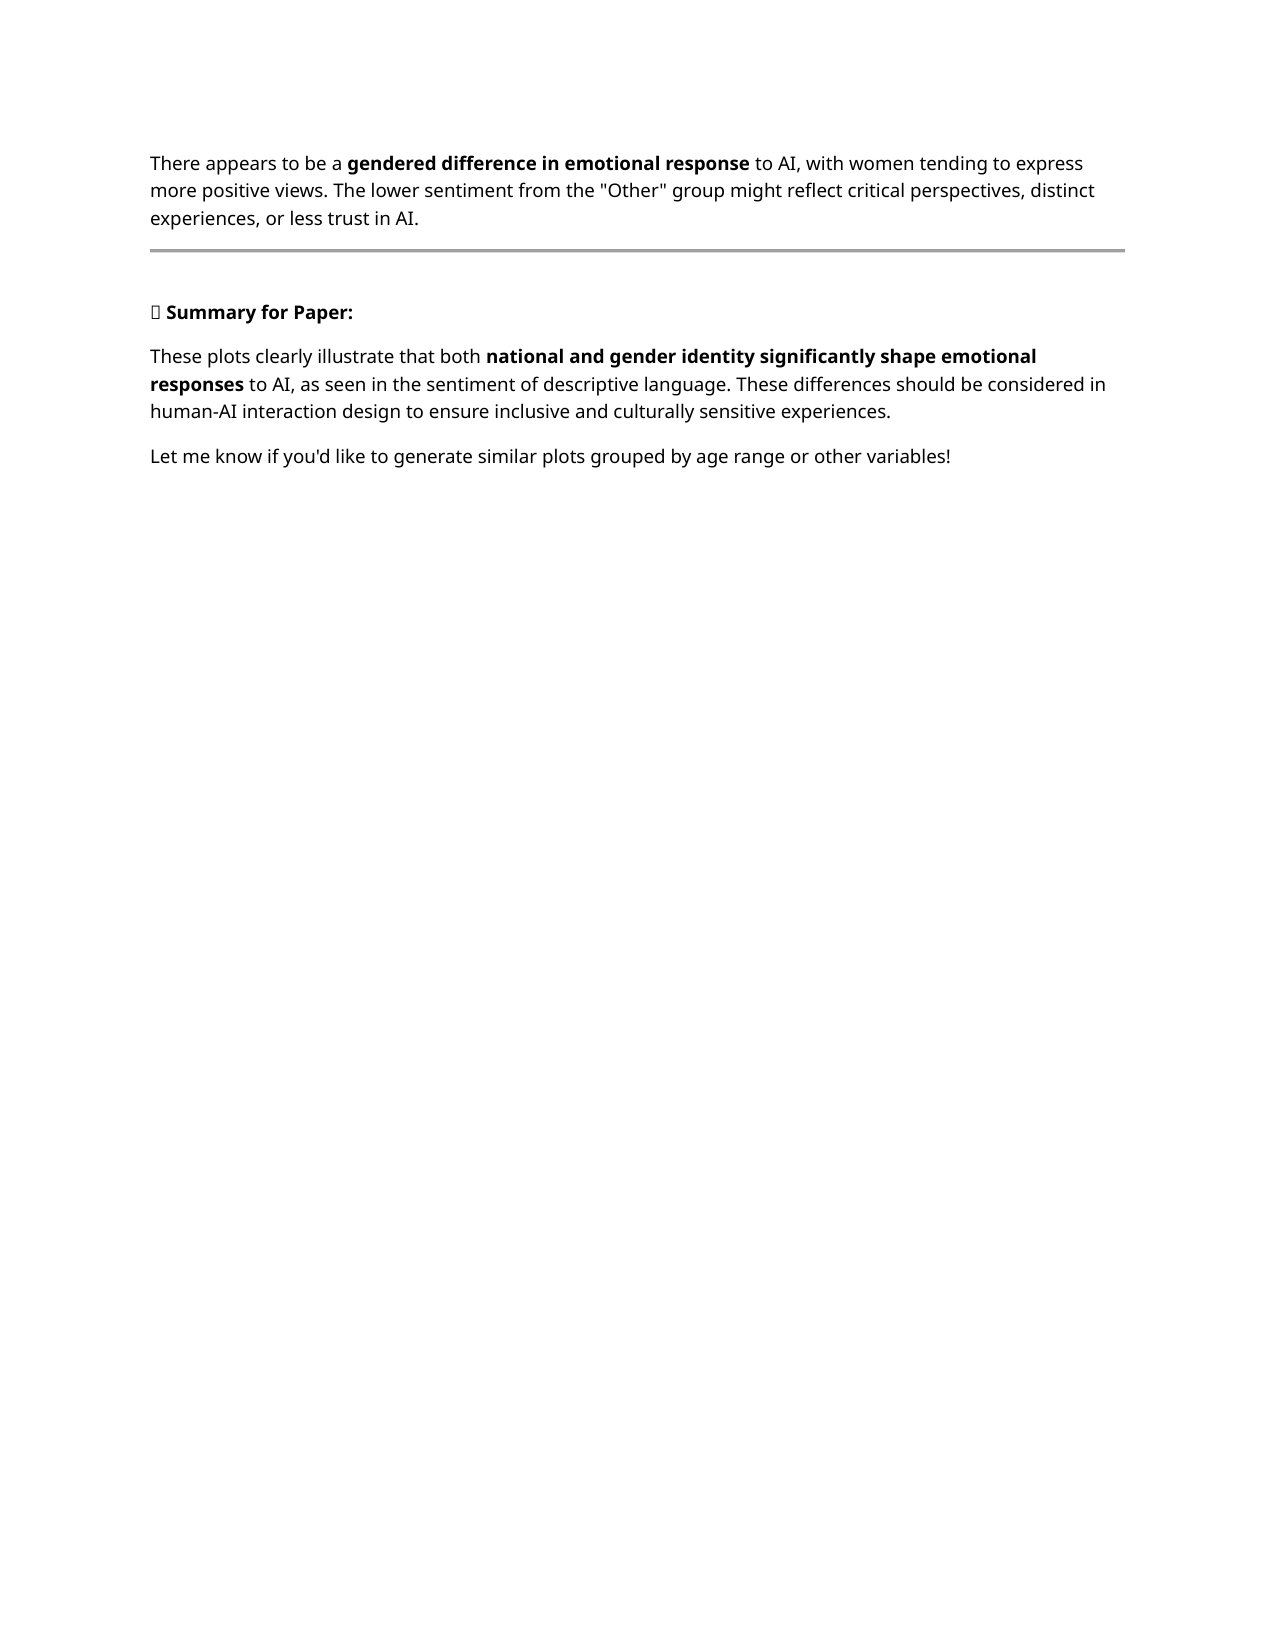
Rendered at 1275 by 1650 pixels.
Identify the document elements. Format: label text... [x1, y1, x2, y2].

text ✅ Summary for Paper: [150, 299, 1125, 325]
text These plots clearly illustrate that both national and gender identity significantly shape emotional responses to AI, as seen in the sentiment of descriptive language. These differences should be considered in human-AI interaction design to ensure inclusive and culturally sensitive experiences. [150, 344, 1125, 424]
text Let me know if you'd like to generate similar plots grouped by age range or other variables! [150, 443, 1125, 468]
text There appears to be a gendered difference in emotional response to AI, with women tending to express more positive views. The lower sentiment from the "Other" group might reflect critical perspectives, distinct experiences, or less trust in AI. [150, 150, 1125, 231]
